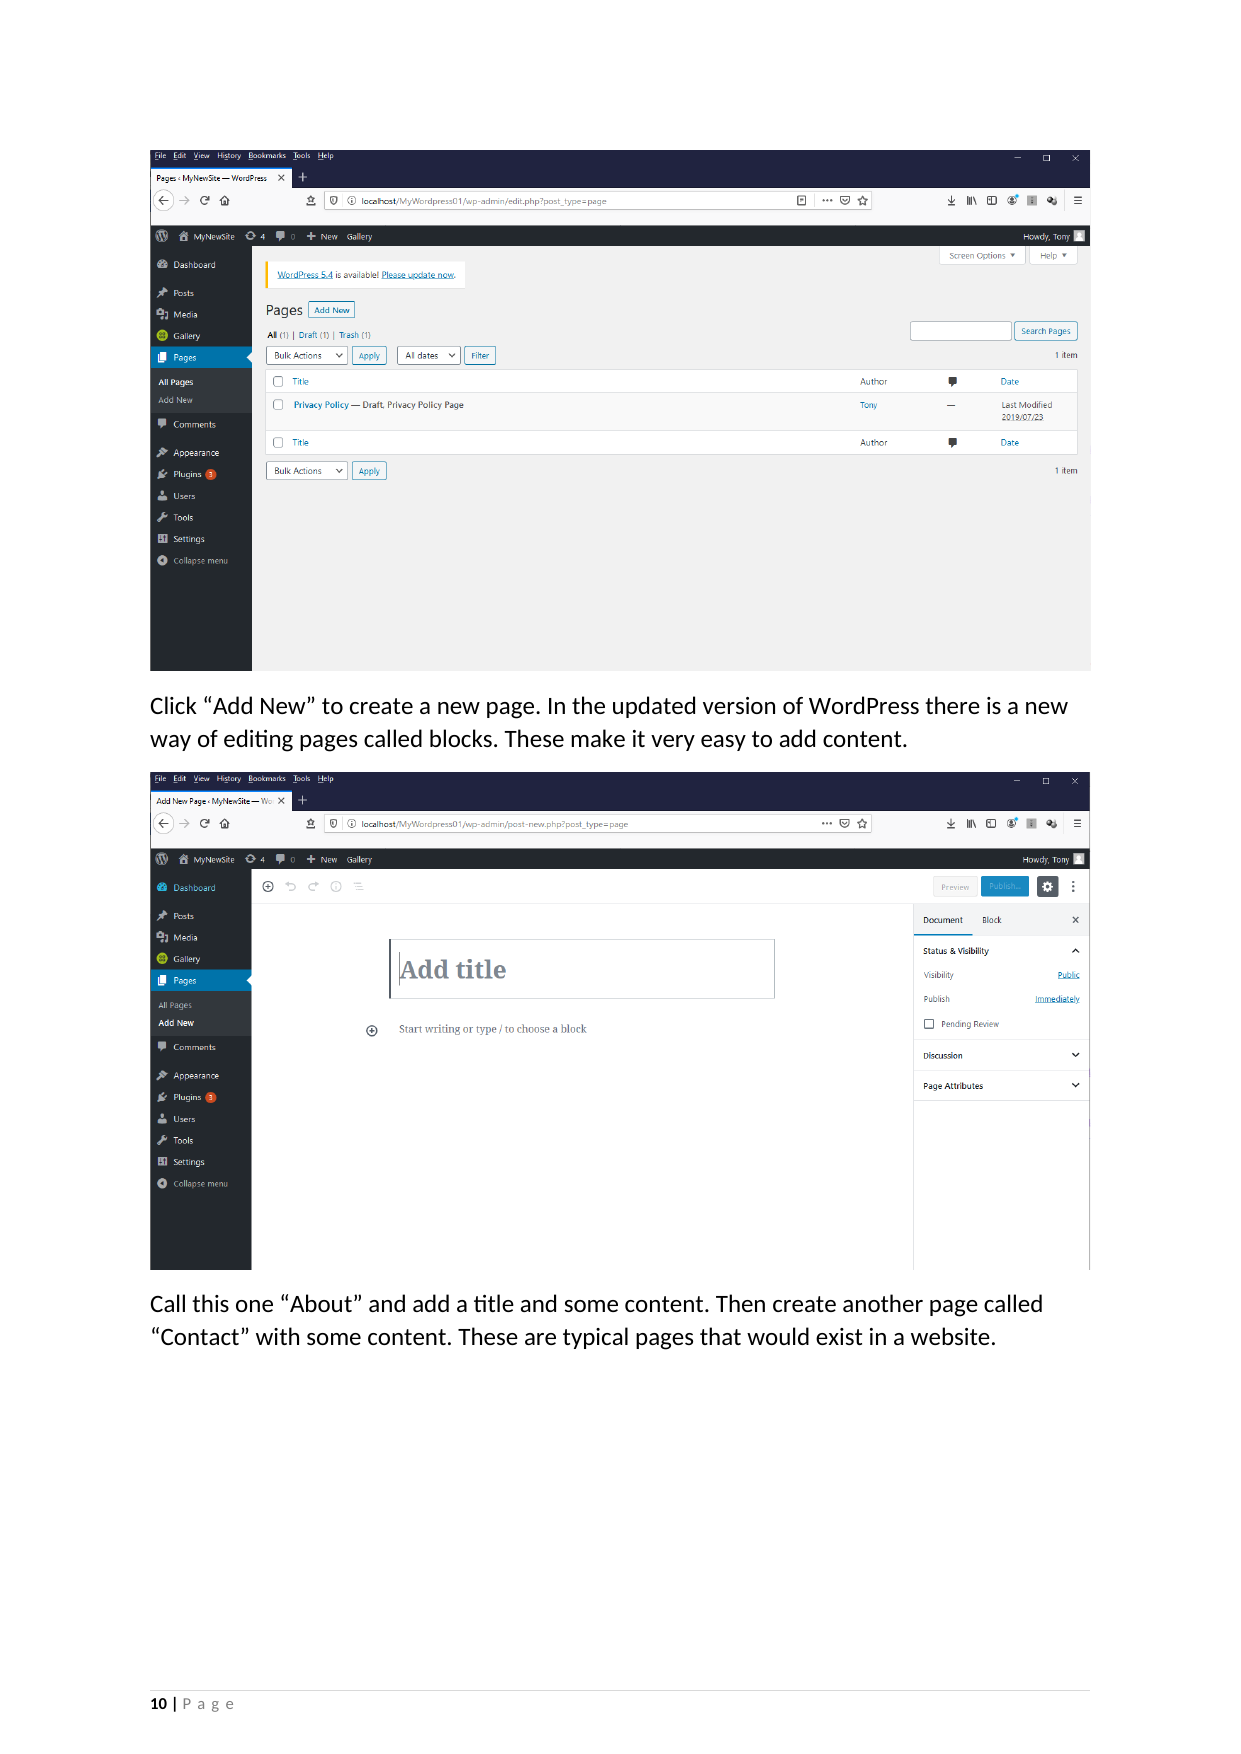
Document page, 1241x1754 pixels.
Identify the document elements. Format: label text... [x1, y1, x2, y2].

picture [158, 353, 166, 362]
picture [150, 150, 1091, 671]
picture [158, 976, 166, 985]
picture [150, 772, 1091, 1270]
text Click “Add New” to create a new page. In the updated version of WordPress there is a new way of editing pages called blocks. These make it very easy to add content. [150, 690, 1090, 753]
text Call this one “About” and add a title and some content. Then create another page called “Contact” with some content. These are typical pages that would exist in a website. [150, 1288, 1090, 1352]
